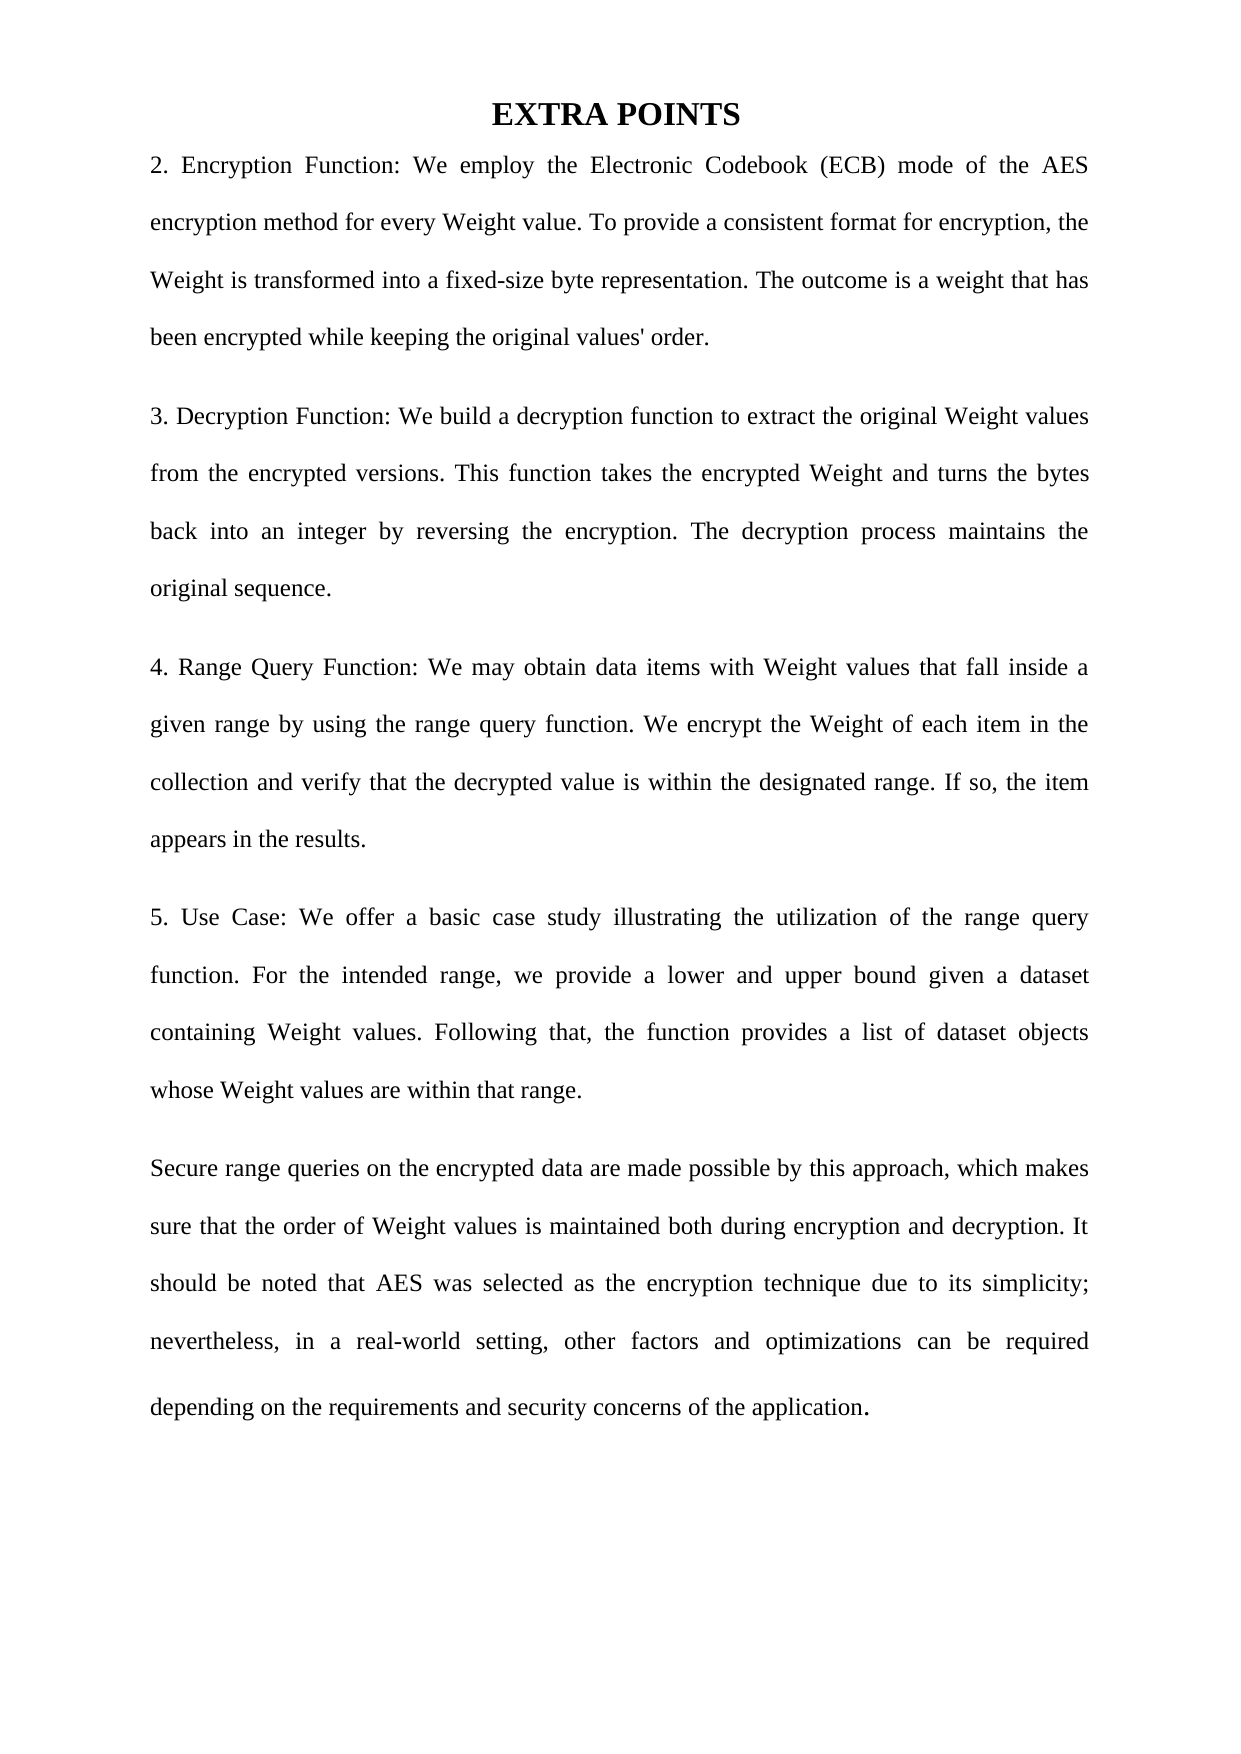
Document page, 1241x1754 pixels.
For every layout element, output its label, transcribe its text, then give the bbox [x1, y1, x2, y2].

text 2. Encryption Function: We employ the Electronic Codebook (ECB) mode of the AES encryption method for every Weight value. To provide a consistent format for encryption, the Weight is transformed into a fixed-size byte representation. The outcome is a weight that has been encrypted while keeping the original values' order. [150, 150, 1090, 351]
text 5. Use Case: We offer a basic case study illustrating the utilization of the range query function. For the intended range, we provide a lower and upper bound given a dataset containing Weight values. Following that, the function provides a list of dataset objects whose Weight values are within that range. [150, 902, 1090, 1104]
text Secure range queries on the encrypted data are made possible by this approach, which makes sure that the order of Weight values is maintained both during encryption and decryption. It should be noted that AES was selected as the encryption technique due to its simplicity; nevertheless, in a real-world setting, other factors and optimizations can be required depending on the requirements and security concerns of the application. [150, 1153, 1090, 1422]
text 4. Range Query Function: We may obtain data items with Weight values that fall inside a given range by using the range query function. We encrypt the Weight of each item in the collection and verify that the decrypted value is within the designated range. If so, the item appears in the results. [150, 652, 1090, 853]
text 3. Decryption Function: We build a decryption function to extract the original Weight values from the encrypted versions. This function takes the encrypted Weight and turns the bytes back into an integer by reversing the encryption. The decryption process maintains the original sequence. [150, 401, 1090, 602]
